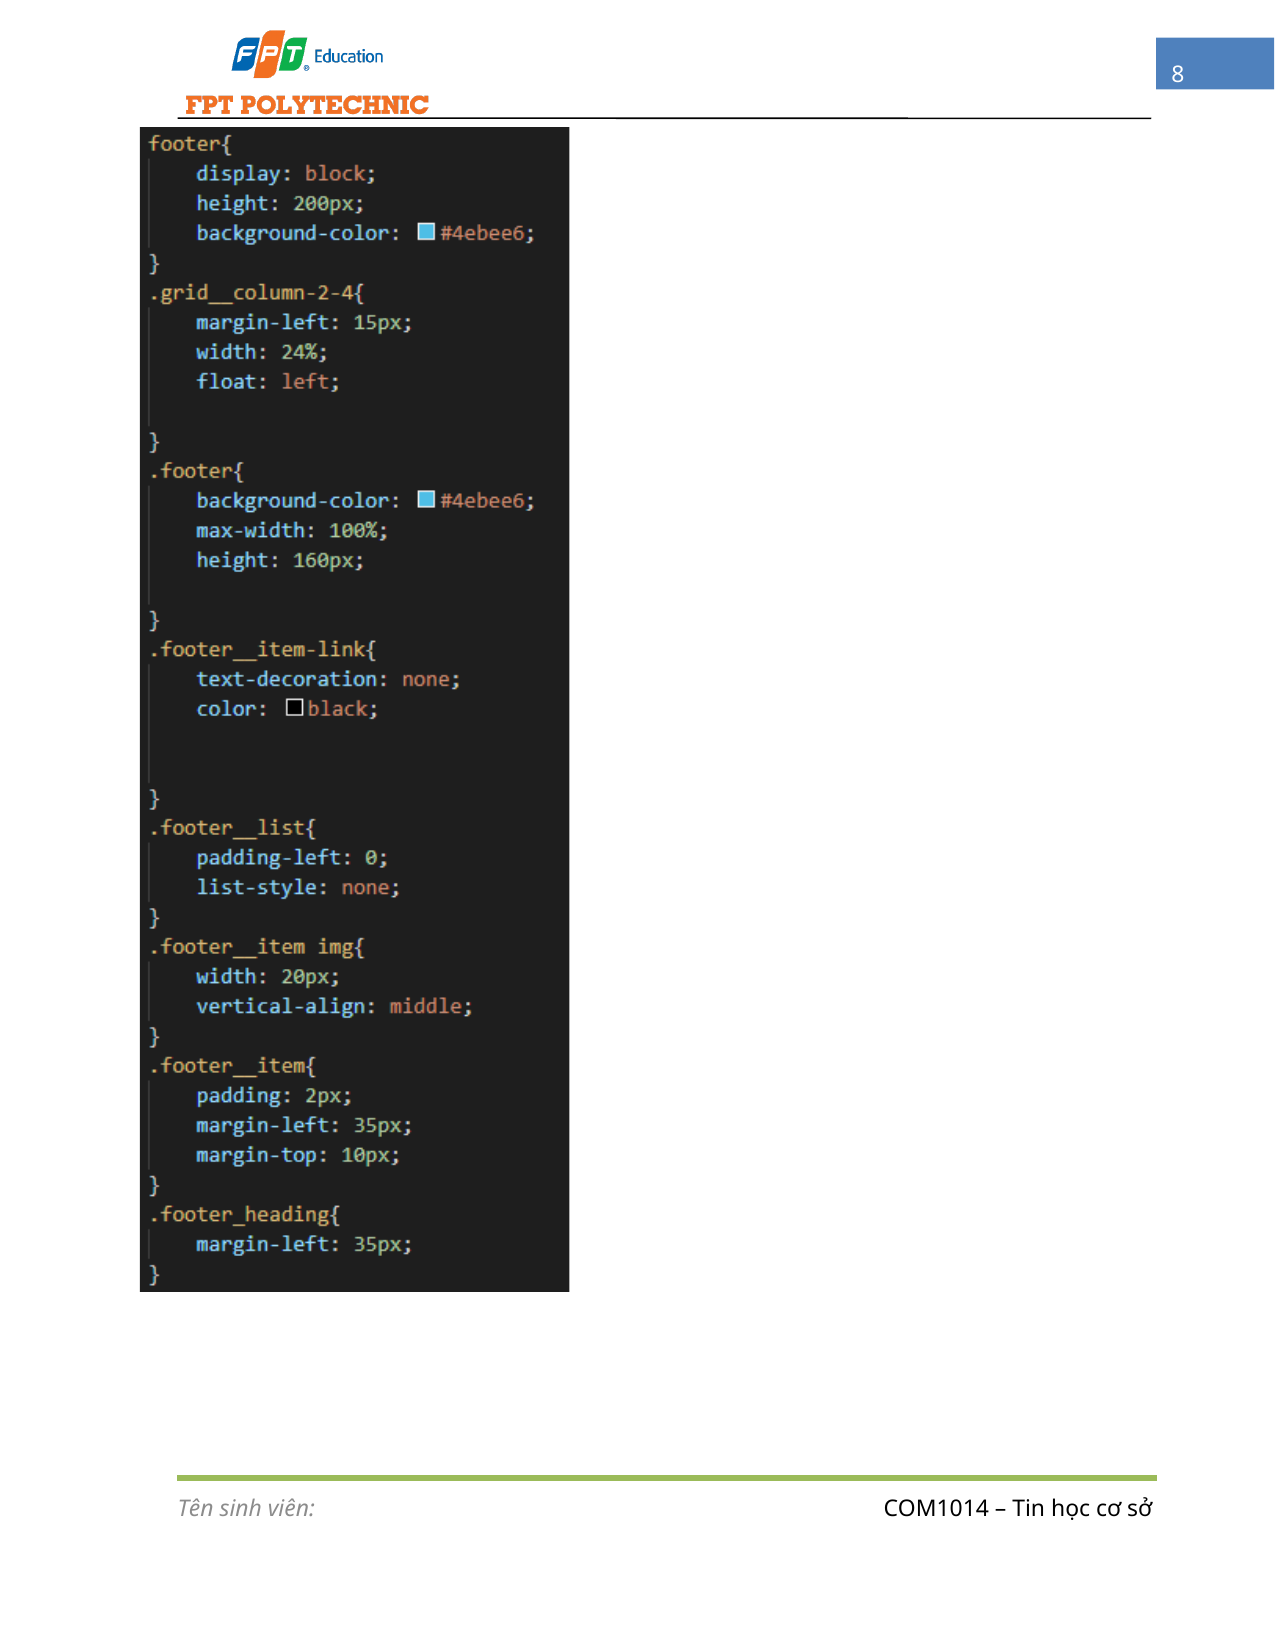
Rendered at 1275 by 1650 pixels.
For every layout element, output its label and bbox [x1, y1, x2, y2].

picture [177, 22, 437, 122]
picture [139, 127, 570, 1292]
